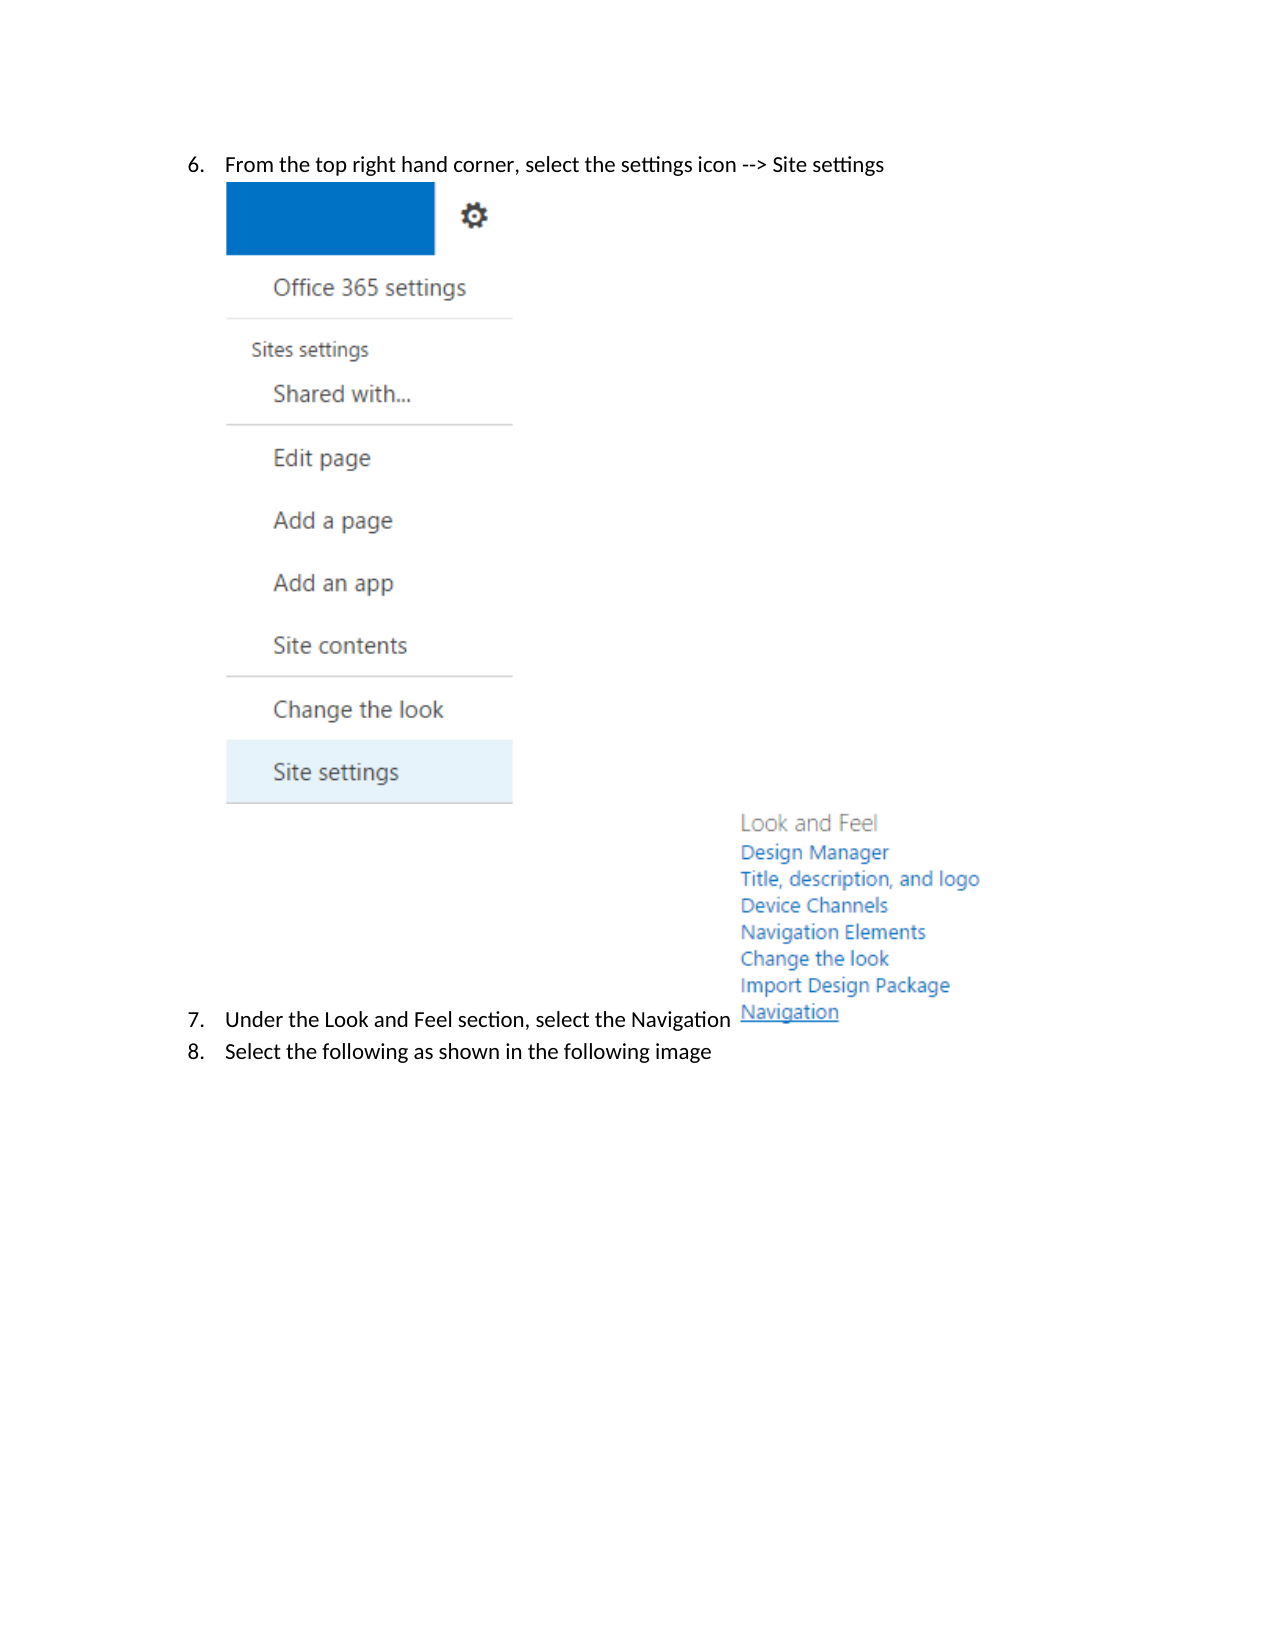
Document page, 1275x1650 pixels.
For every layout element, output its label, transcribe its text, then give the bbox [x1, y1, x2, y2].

list Select the following as shown in the following image [187, 1037, 1125, 1065]
picture [225, 182, 513, 804]
picture [737, 808, 983, 1027]
